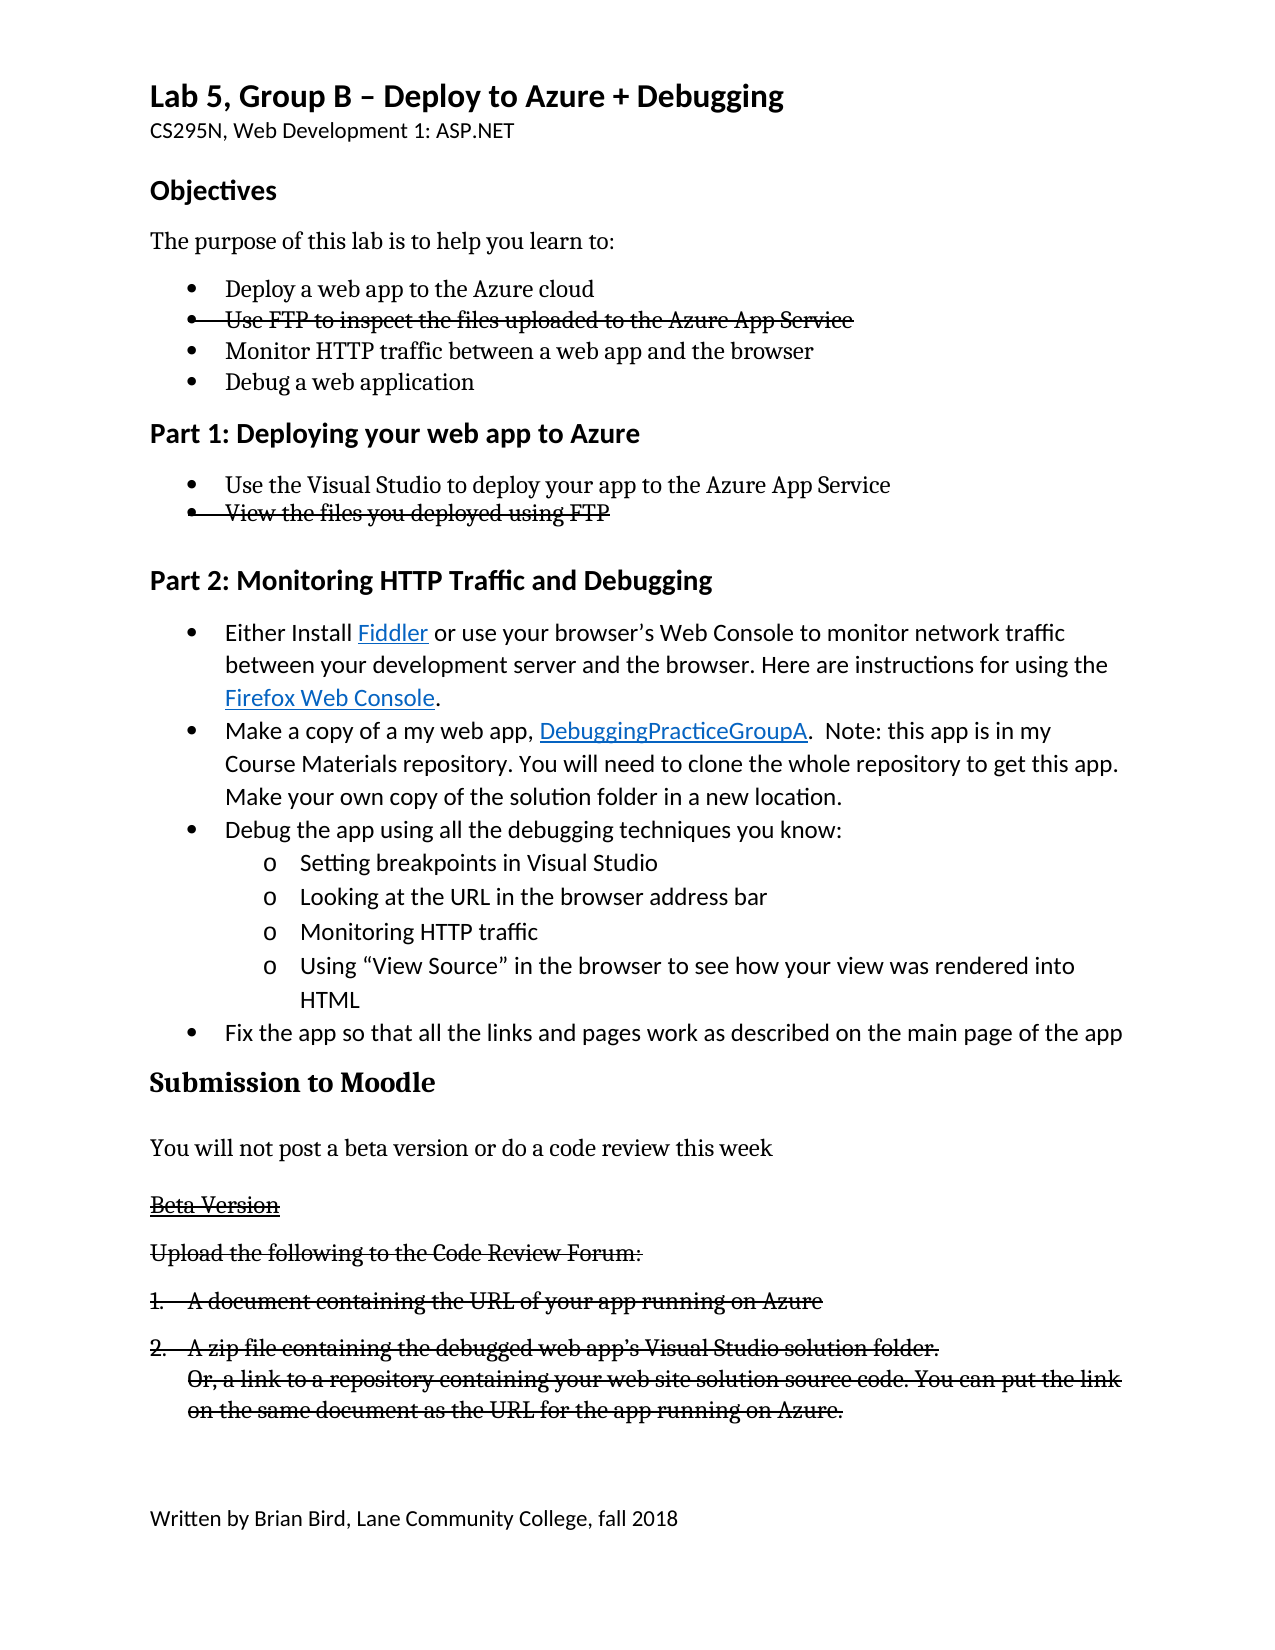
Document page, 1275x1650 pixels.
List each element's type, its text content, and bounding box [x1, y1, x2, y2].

list Fix the app so that all the links and pages work as described on the main page of the app [187, 1017, 1125, 1047]
list Debug a web application [187, 368, 1125, 396]
list Use FTP to inspect the files uploaded to the Azure App Service [187, 306, 1125, 334]
list Looking at the URL in the browser address bar [262, 881, 1125, 913]
list Make a copy of a my web app, DebuggingPracticeGroupA. Note: this app is in my Course Materials repository. You will need to clone the whole repository to get this app. Make your own copy of the solution folder in a new location. [187, 715, 1125, 812]
list Using “View Source” in the browser to see how your view was rendered into HTML [262, 950, 1125, 1014]
text Part 1: Deploying your web app to Azure [150, 415, 1125, 451]
list A document containing the URL of your app running on Azure [150, 1287, 1125, 1315]
text Part 2: Monitoring HTTP Traffic and Debugging [150, 562, 1125, 597]
text Upload the following to the Code Review Forum: [150, 1239, 1125, 1268]
list Deploy a web app to the Azure cloud [187, 274, 1125, 303]
text Submission to Moodle [150, 1067, 1125, 1100]
list Debug the app using all the debugging techniques you know: [187, 814, 1125, 845]
list Use the Visual Studio to deploy your app to the Azure App Service [187, 471, 1125, 499]
list View the files you deployed using FTP [187, 499, 1125, 528]
text Beta Version [150, 1191, 1125, 1220]
text The purpose of this lab is to help you learn to: [150, 227, 1125, 256]
list Either Install Fiddler or use your browser’s Web Console to monitor network traffic between your development server and the browser. Here are instructions for using the Firefox Web Console. [187, 617, 1125, 713]
text Objectives [150, 172, 1125, 207]
list Monitor HTTP traffic between a web app and the browser [187, 337, 1125, 365]
text You will not post a beta version or do a code review this week [150, 1134, 1125, 1162]
list Monitoring HTTP traffic [262, 916, 1125, 947]
list Setting breakpoints in Visual Studio [262, 847, 1125, 879]
